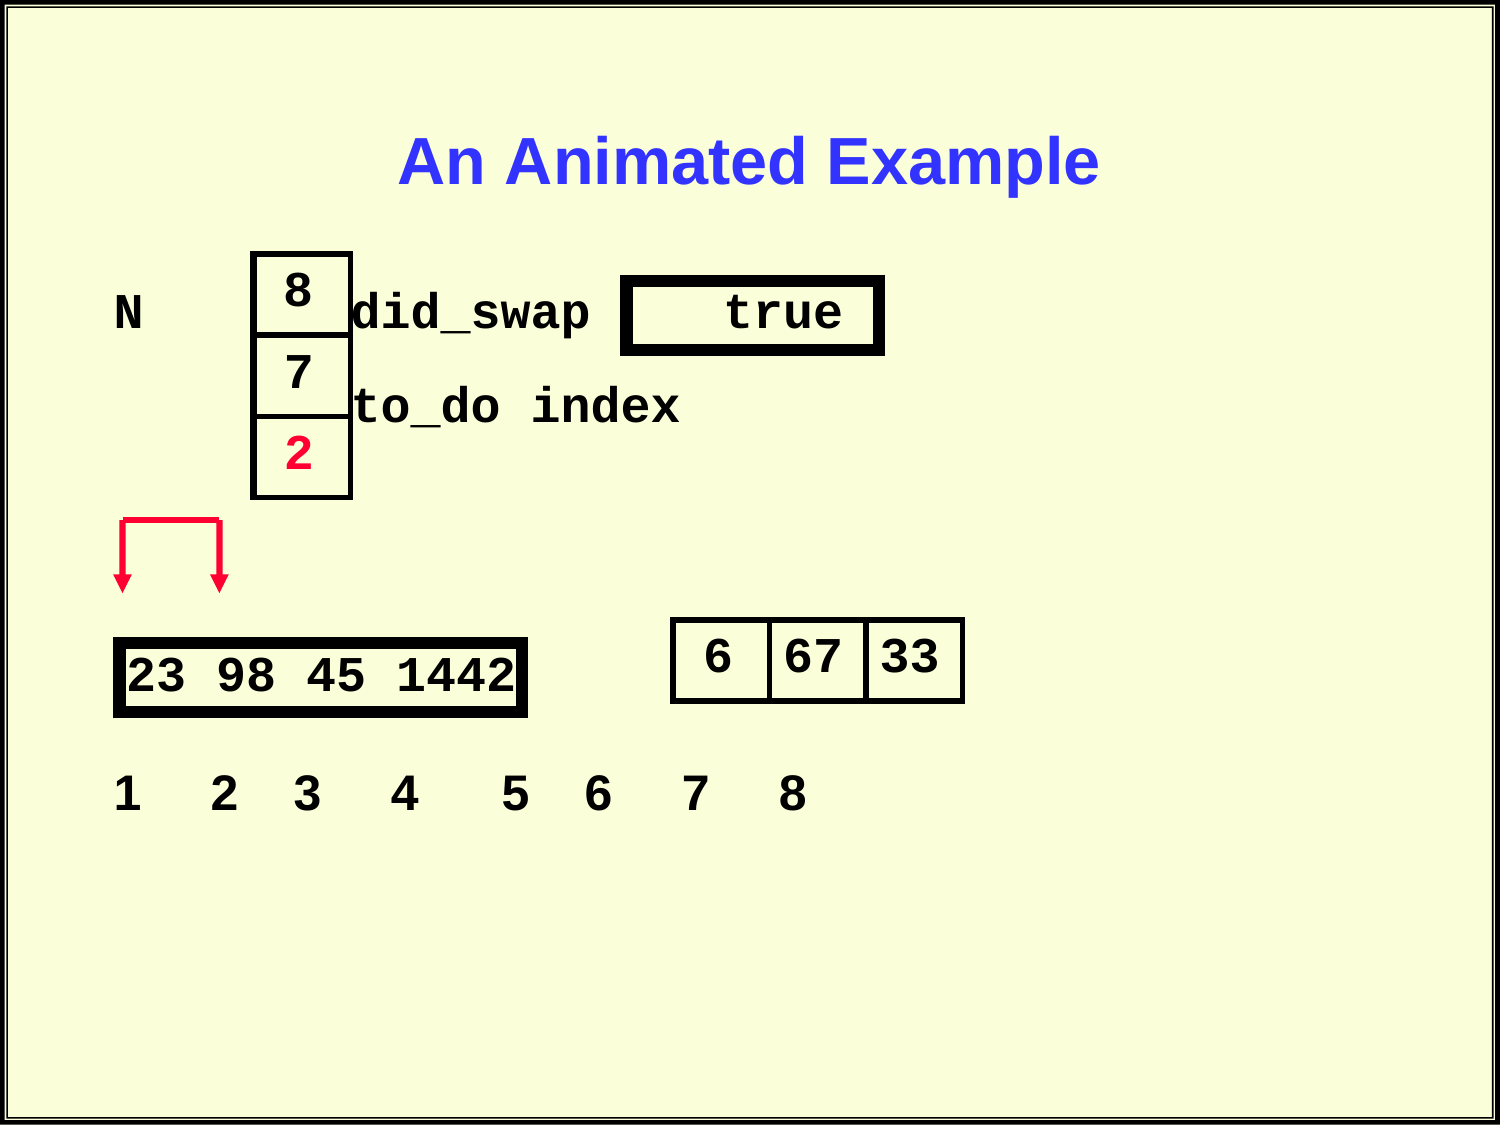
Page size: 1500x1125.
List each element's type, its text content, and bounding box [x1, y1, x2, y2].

table_cell 2 [257, 419, 348, 495]
table_header 8 [257, 257, 348, 332]
subtitle An Animated Example [113, 122, 1101, 198]
table_header 33 [869, 623, 960, 698]
table_cell 7 [257, 338, 348, 414]
text 23 98 45 1442 [126, 649, 516, 706]
table_header 6 [676, 623, 767, 698]
text N did_swap true to_do index [353, 274, 1027, 437]
text 1 2 3 4 5 6 7 8 [113, 763, 1371, 821]
table_header 67 [772, 623, 863, 698]
text N did_swap true to_do index [113, 274, 250, 437]
text 23 98 45 1442 [528, 637, 1371, 718]
